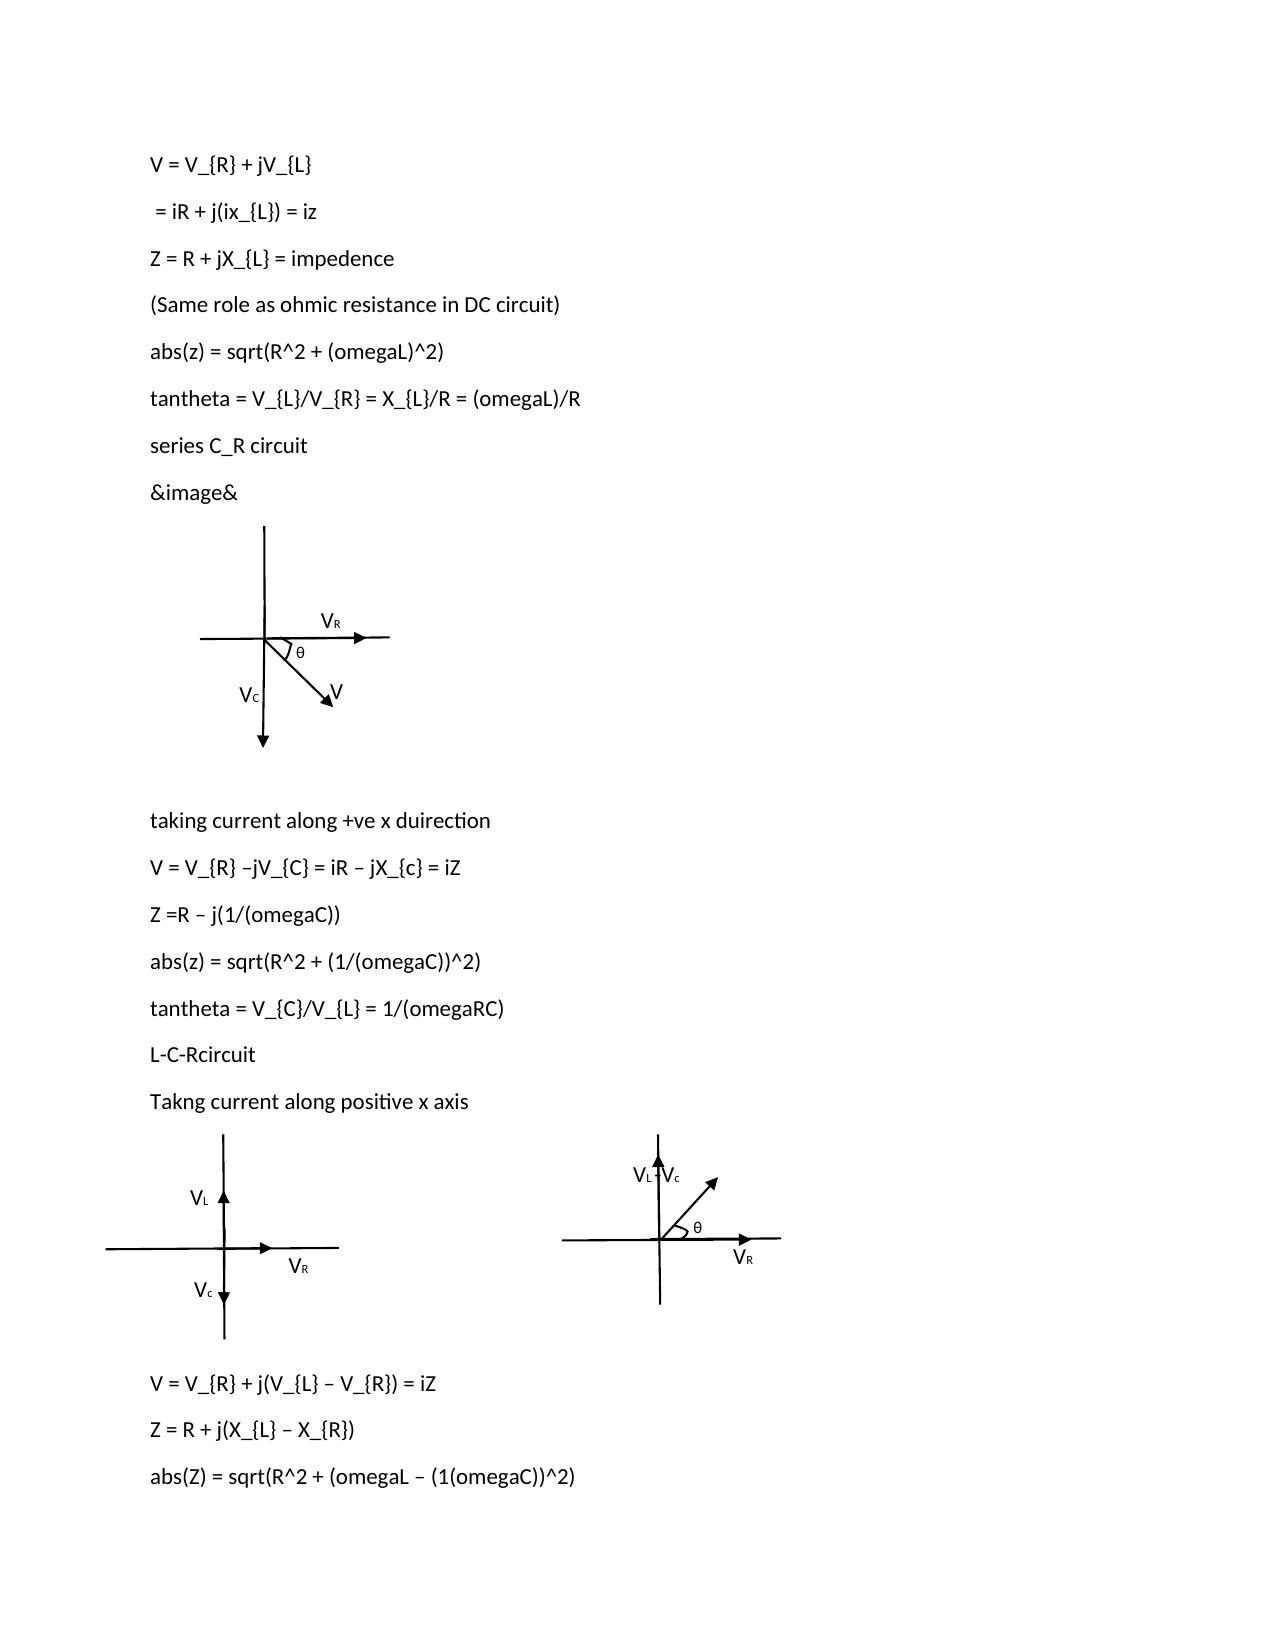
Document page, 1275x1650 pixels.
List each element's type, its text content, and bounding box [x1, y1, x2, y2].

text abs(Z) = sqrt(R^2 + (omegaL – (1(omegaC))^2) [150, 1462, 1125, 1491]
text &image& [150, 478, 1125, 506]
text tantheta = V_{L}/V_{R} = X_{L}/R = (omegaL)/R [150, 384, 1125, 412]
text series C_R circuit [150, 431, 1125, 459]
text L-C-Rcircuit [150, 1041, 1125, 1069]
text V = V_{R} + j(V_{L} – V_{R}) = iZ [150, 1369, 1125, 1397]
text taking current along +ve x duirection [150, 806, 1125, 834]
text abs(z) = sqrt(R^2 + (1/(omegaC))^2) [150, 947, 1125, 975]
text Z = R + j(X_{L} – X_{R}) [150, 1416, 1125, 1444]
text Takng current along positive x axis [150, 1087, 1125, 1116]
text V = V_{R} + jV_{L} [150, 150, 1125, 178]
text tantheta = V_{C}/V_{L} = 1/(omegaRC) [150, 994, 1125, 1022]
text (Same role as ohmic resistance in DC circuit) [150, 291, 1125, 319]
text Z = R + jX_{L} = impedence [150, 244, 1125, 272]
text abs(z) = sqrt(R^2 + (omegaL)^2) [150, 337, 1125, 366]
text Z =R – j(1/(omegaC)) [150, 900, 1125, 928]
text = iR + j(ix_{L}) = iz [150, 197, 1125, 225]
text V = V_{R} –jV_{C} = iR – jX_{c} = iZ [150, 853, 1125, 881]
